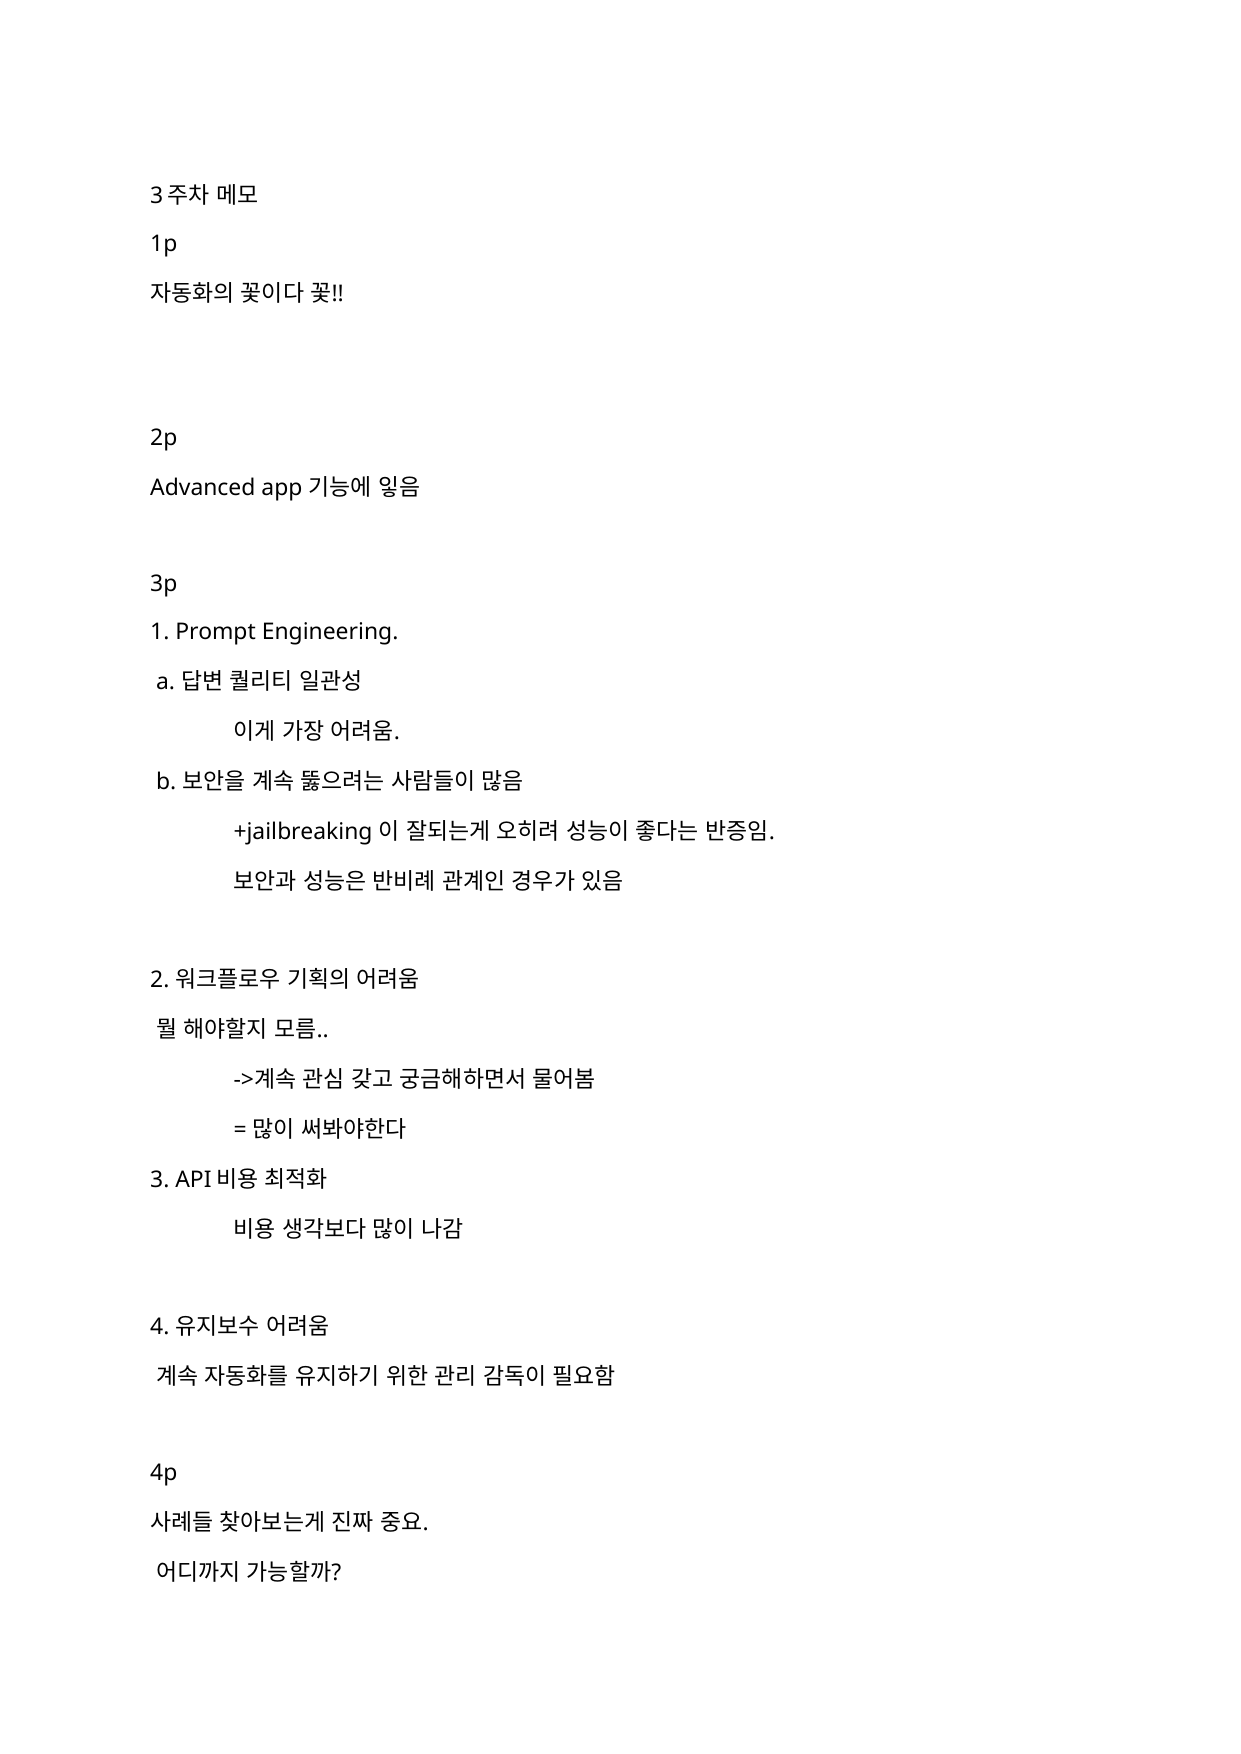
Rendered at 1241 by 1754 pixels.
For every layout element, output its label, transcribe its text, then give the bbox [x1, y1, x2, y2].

text 뭘 해야할지 모름.. [150, 1010, 1090, 1044]
text 2. 워크플로우 기획의 어려움 [150, 960, 1090, 994]
text 어디까지 가능할까? [150, 1554, 1090, 1587]
text 4p [150, 1456, 1090, 1487]
text ->계속 관심 갖고 궁금해하면서 물어봄 [150, 1060, 1090, 1094]
text 비용 생각보다 많이 나감 [150, 1210, 1090, 1244]
text = 많이 써봐야한다 [150, 1110, 1090, 1144]
text 1p [150, 227, 1090, 258]
text a. 답변 퀄리티 일관성 [150, 663, 1090, 696]
text 3p [150, 567, 1090, 598]
text 3. API비용 최적화 [150, 1160, 1090, 1194]
text 자동화의 꽃이다 꽃!! [150, 275, 1090, 308]
text 이게 가장 어려움. [150, 713, 1090, 746]
text 1. Prompt Engineering. [150, 615, 1090, 646]
text 3주차 메모 [150, 177, 1090, 211]
text +jailbreaking 이 잘되는게 오히려 성능이 좋다는 반증임. [150, 813, 1090, 846]
text 2p [150, 421, 1090, 452]
text Advanced app 기능에 잏음 [150, 469, 1090, 502]
text 보안과 성능은 반비례 관계인 경우가 있음 [150, 863, 1090, 896]
text 4. 유지보수 어려움 [150, 1308, 1090, 1342]
text 계속 자동화를 유지하기 위한 관리 감독이 필요함 [150, 1358, 1090, 1391]
text b. 보안을 계속 뚫으려는 사람들이 많음 [150, 763, 1090, 796]
text 사례들 찾아보는게 진짜 중요. [150, 1504, 1090, 1537]
